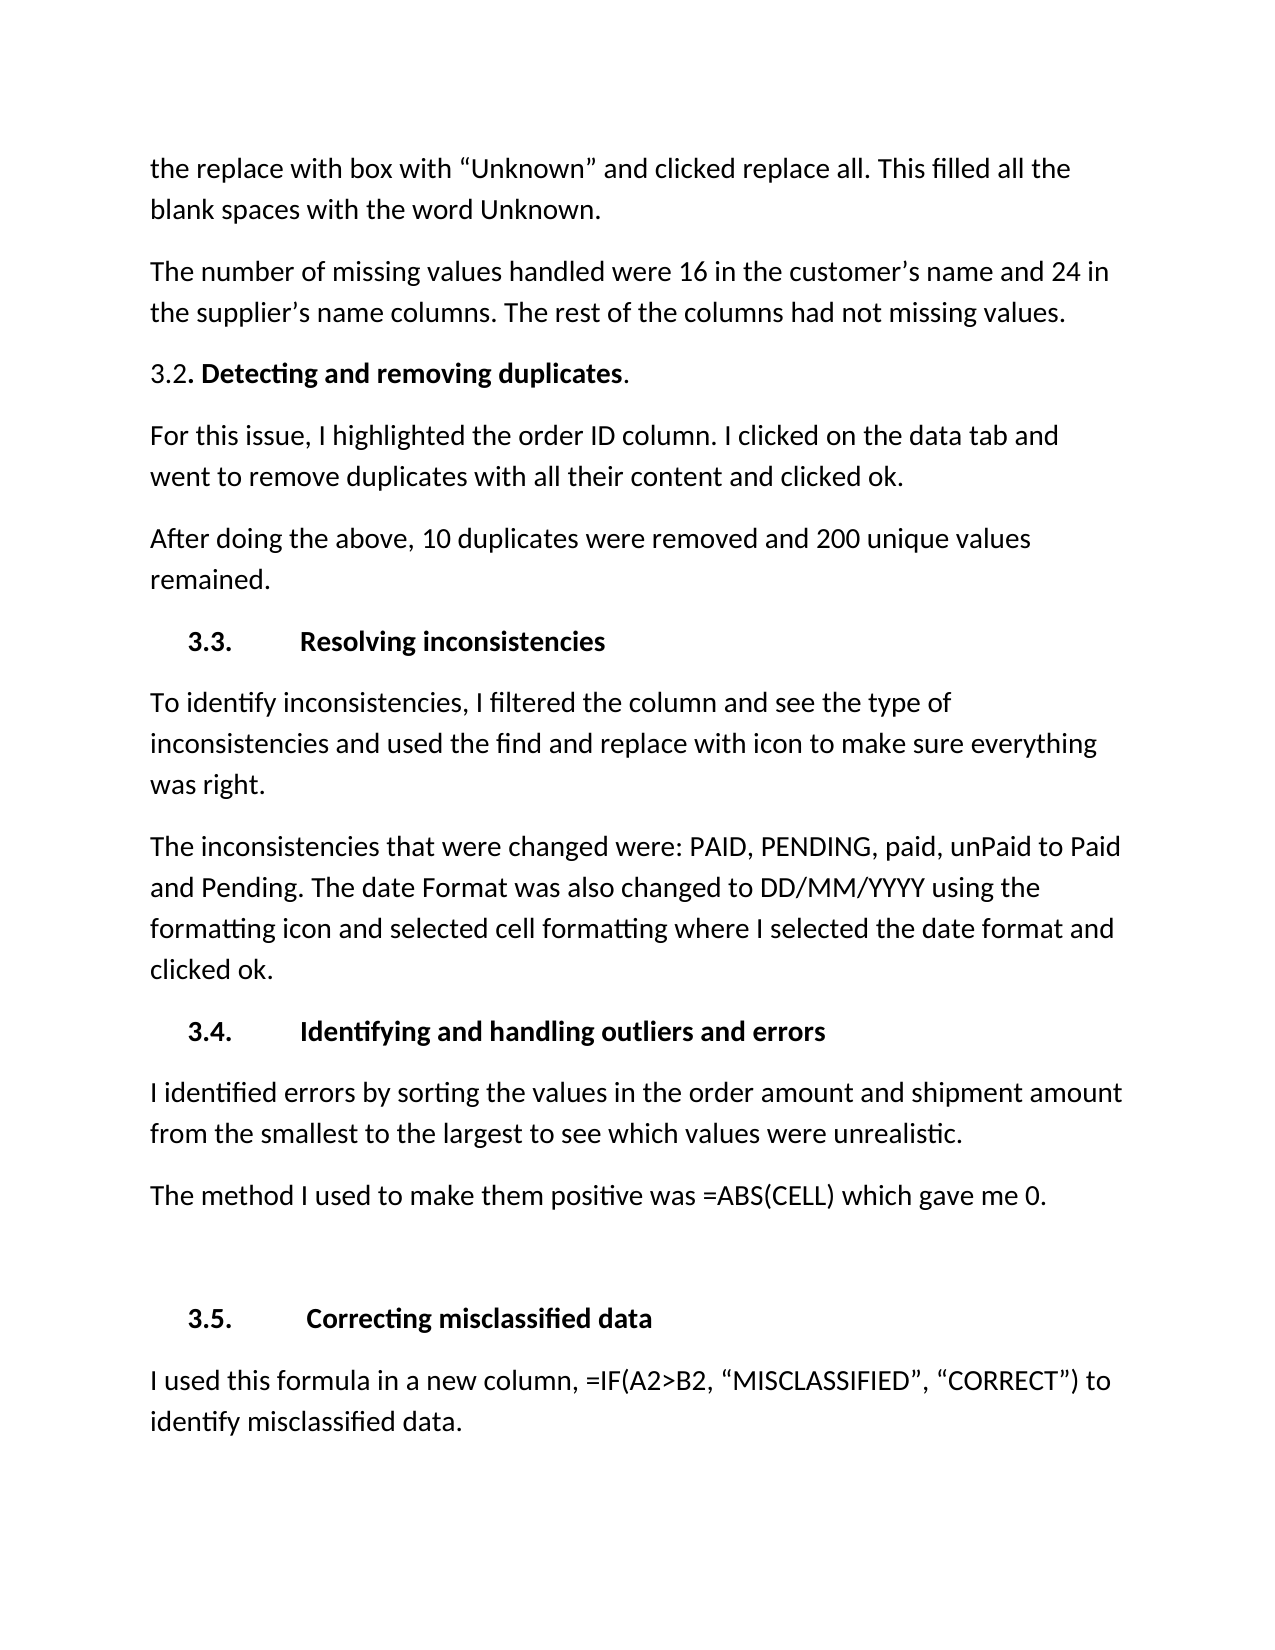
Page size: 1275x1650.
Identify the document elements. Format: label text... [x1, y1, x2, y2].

text The number of missing values handled were 16 in the customer’s name and 24 in the supplier’s name columns. The rest of the columns had not missing values. [150, 253, 1125, 329]
list Resolving inconsistencies [187, 623, 1125, 658]
text The inconsistencies that were changed were: PAID, PENDING, paid, unPaid to Paid and Pending. The date Format was also changed to DD/MM/YYYY using the formatting icon and selected cell formatting where I selected the date format and clicked ok. [150, 828, 1125, 986]
text I identified errors by sorting the values in the order amount and shipment amount from the smallest to the largest to see which values were unrealistic. [150, 1074, 1125, 1151]
text To identify inconsistencies, I filtered the column and see the type of inconsistencies and used the find and replace with icon to make sure everything was right. [150, 684, 1125, 802]
list Correcting misclassified data [187, 1301, 1125, 1336]
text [150, 150, 1125, 227]
text I used this formula in a new column, =IF(A2>B2, “MISCLASSIFIED”, “CORRECT”) to identify misclassified data. [150, 1362, 1125, 1439]
text After doing the above, 10 duplicates were removed and 200 unique values remained. [150, 520, 1125, 596]
text For this issue, I highlighted the order ID column. I clicked on the data tab and went to remove duplicates with all their content and clicked ok. [150, 417, 1125, 494]
text The method I used to make them positive was =ABS(CELL) which gave me 0. [150, 1177, 1125, 1213]
list Identifying and handling outliers and errors [187, 1013, 1125, 1048]
text 3.2. Detecting and removing duplicates. [150, 355, 1125, 391]
